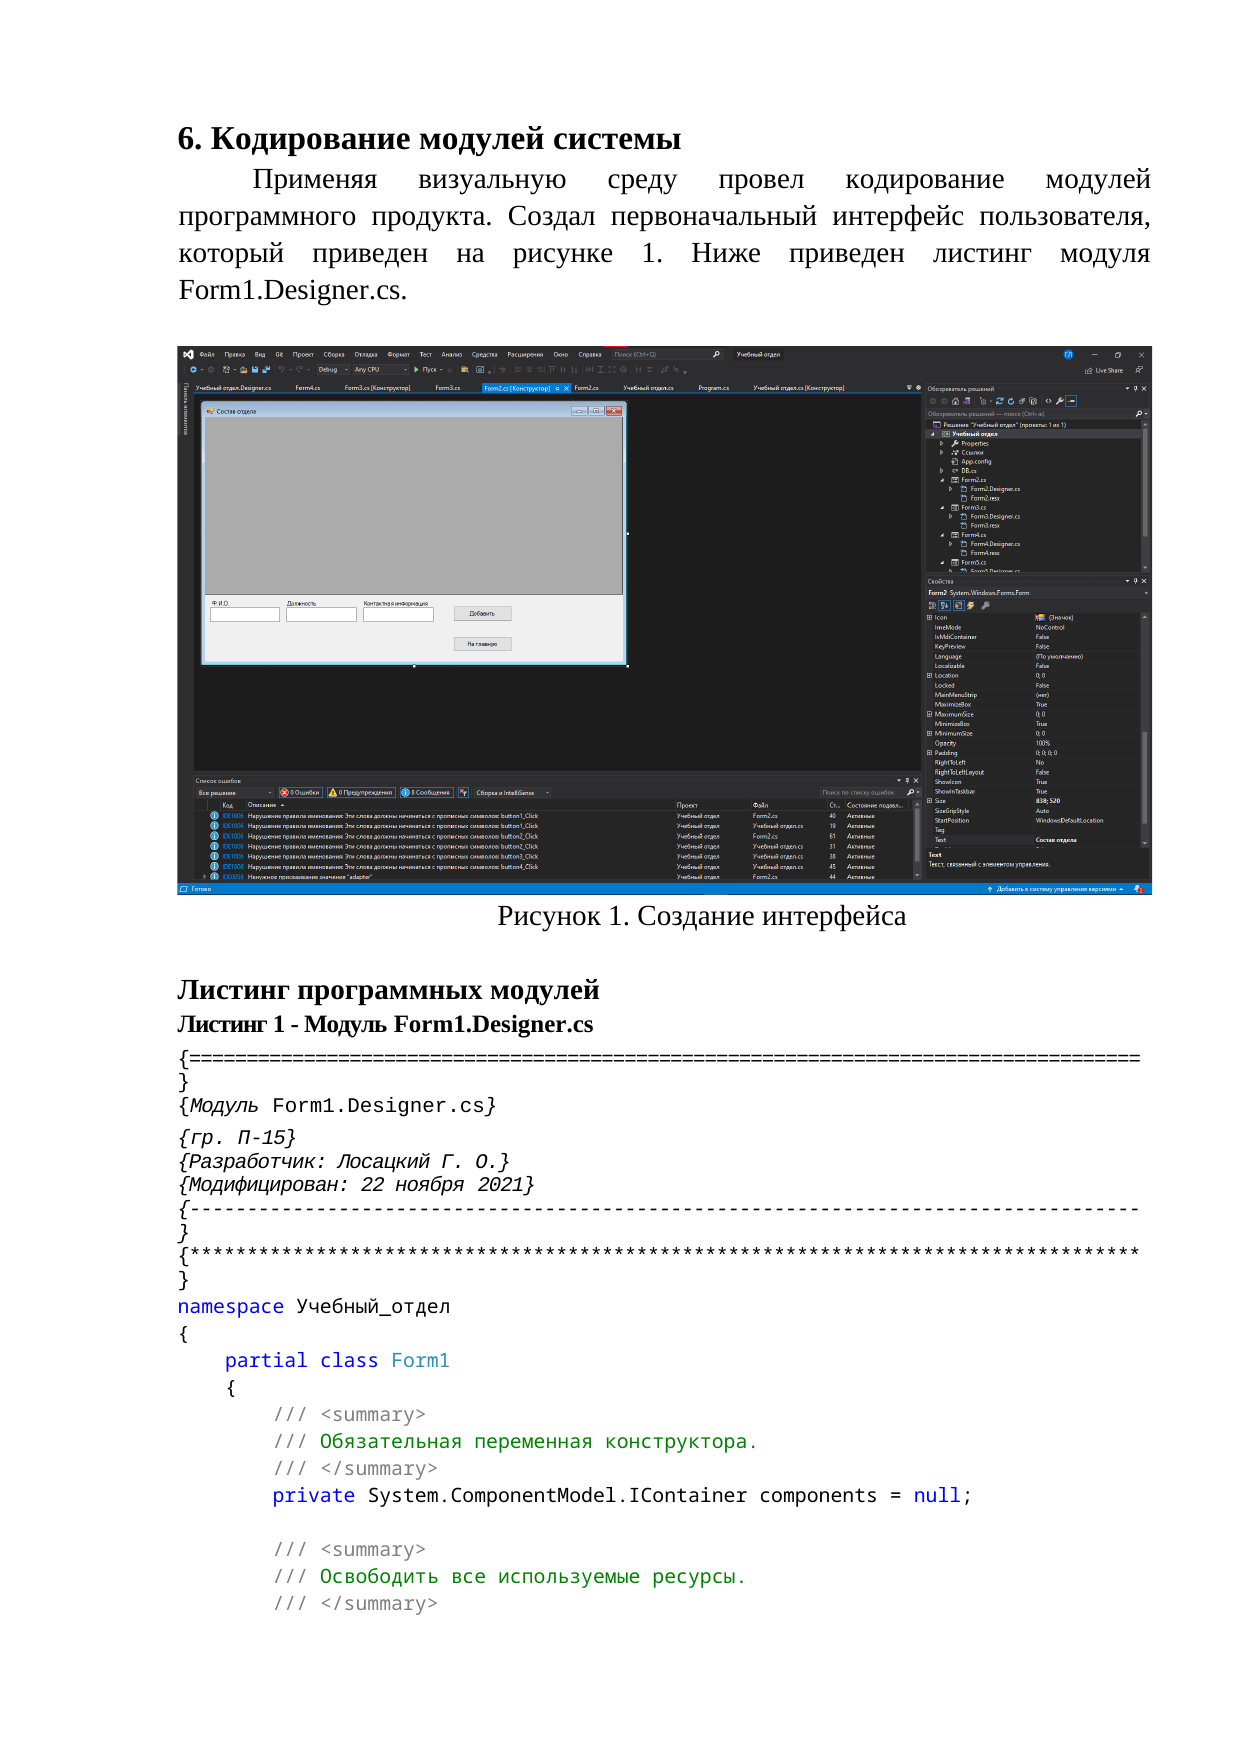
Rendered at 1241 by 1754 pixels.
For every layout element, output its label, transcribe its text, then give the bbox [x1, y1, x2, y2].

text {***********************************************************************************} [177, 1245, 1152, 1293]
text /// Обязательная переменная конструктора. [177, 1427, 1152, 1454]
text Рисунок 1. Создание интерфейса [178, 898, 1152, 931]
text {Модуль Form1.Designer.cs} [177, 1095, 1151, 1119]
text Листинг программных модулей [177, 972, 1152, 1006]
text {Модифицирован: 22 ноября 2021} [177, 1174, 1152, 1198]
text {===================================================================================} [177, 1048, 1152, 1095]
text { [177, 1373, 1152, 1401]
text /// <summary> [177, 1401, 1152, 1427]
text private System.ComponentModel.IContainer components = null; [177, 1481, 1152, 1508]
text {-----------------------------------------------------------------------------------} [177, 1198, 1152, 1245]
text Применяя визуальную среду провел кодирование модулей программного продукта. Создал первоначальный интерфейс пользователя, который приведен на рисунке 1. Ниже приведен листинг модуля Form1.Designer.cs. [178, 161, 1152, 306]
text /// <summary> [177, 1535, 1152, 1562]
text {гр. П-15} [177, 1127, 1152, 1151]
text partial class Form1 [177, 1347, 1152, 1373]
text {Разработчик: Лосацкий Г. О.} [177, 1151, 1152, 1174]
text namespace Учебный_отдел [177, 1293, 1152, 1319]
subtitle 6. Кодирование модулей системы [177, 118, 1151, 156]
text { [177, 1319, 1152, 1347]
text /// </summary> [177, 1454, 1152, 1481]
picture [177, 346, 1153, 895]
text /// Освободить все используемые ресурсы. [177, 1562, 1152, 1589]
text Листинг 1 - Модуль Form1.Designer.cs [177, 1009, 1151, 1038]
text /// </summary> [177, 1589, 1152, 1616]
